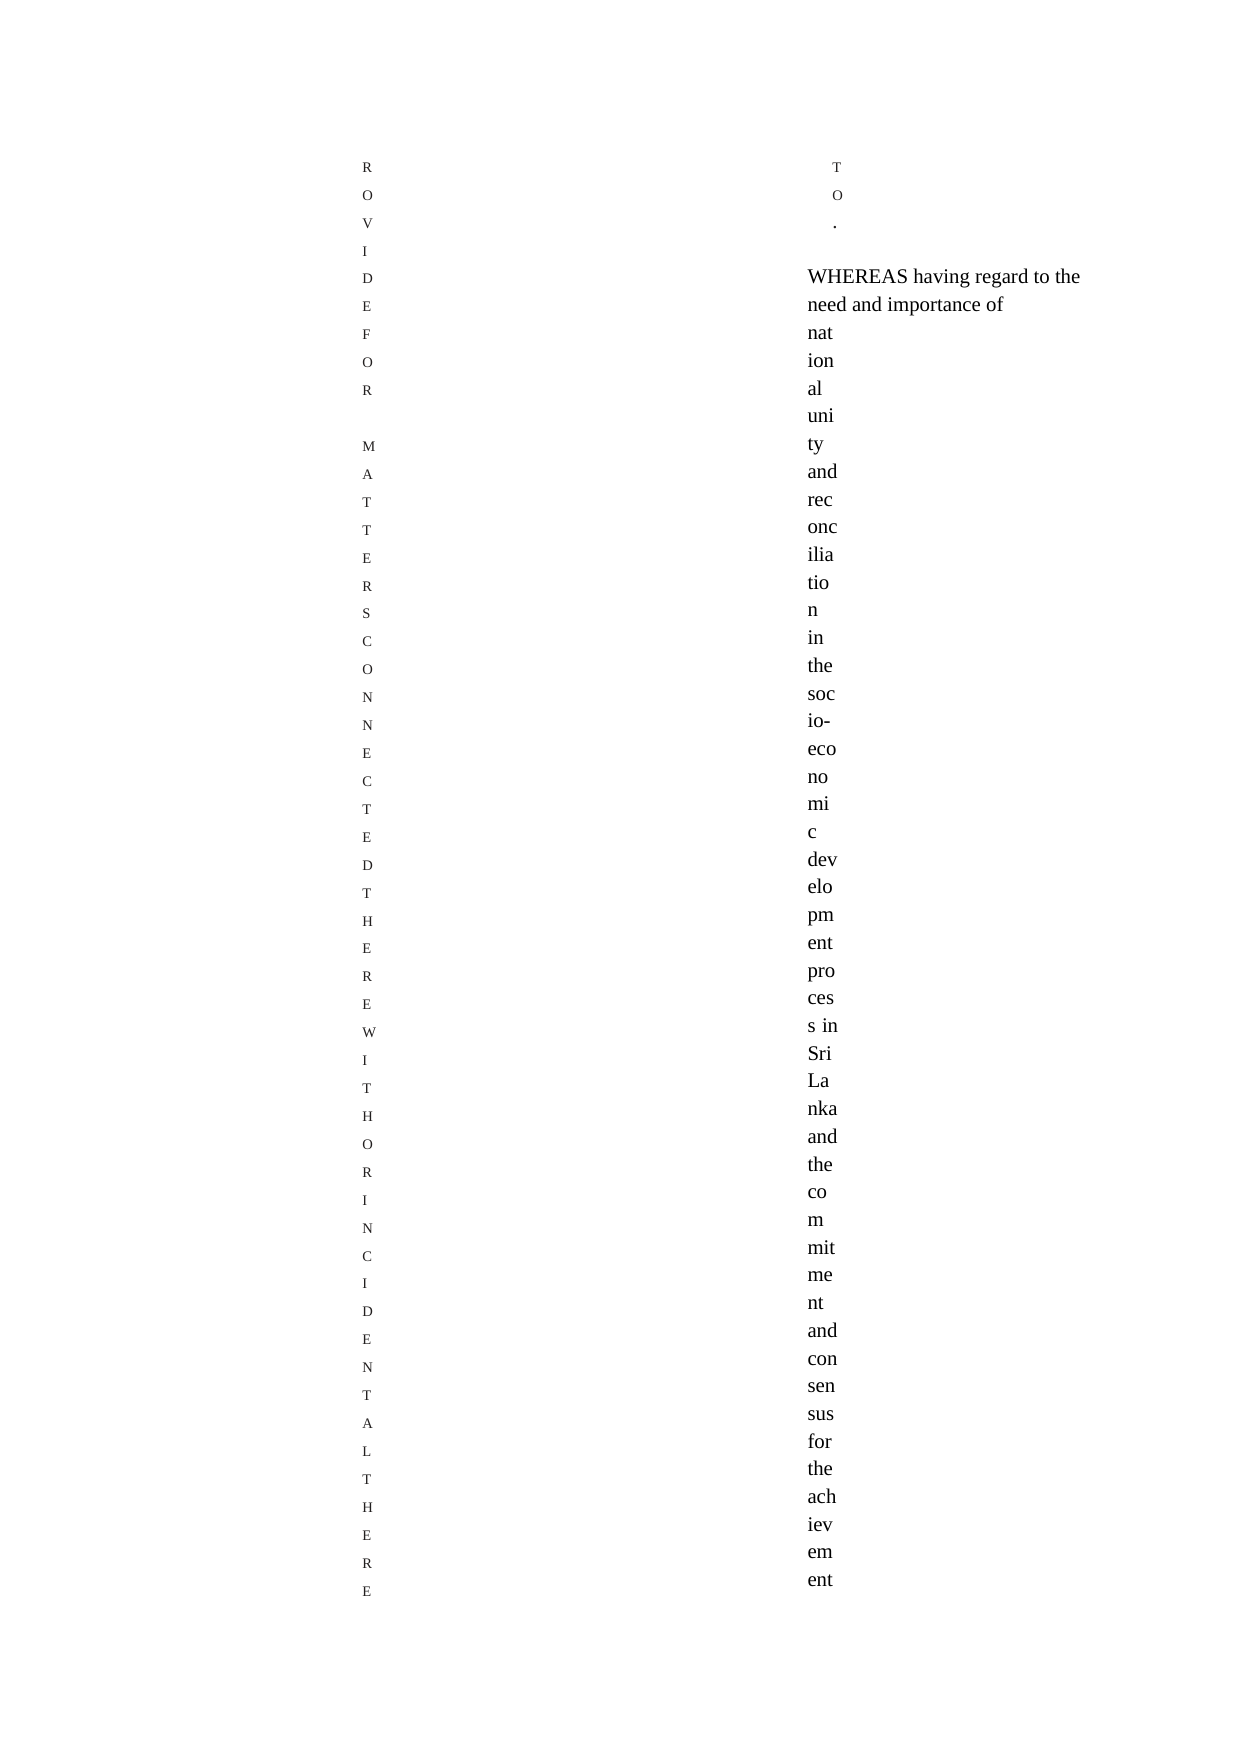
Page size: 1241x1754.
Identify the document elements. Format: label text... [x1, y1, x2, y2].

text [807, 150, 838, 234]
text WHEREAS having regard to the need and importance of Preamble [807, 262, 1090, 317]
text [337, 150, 368, 1602]
